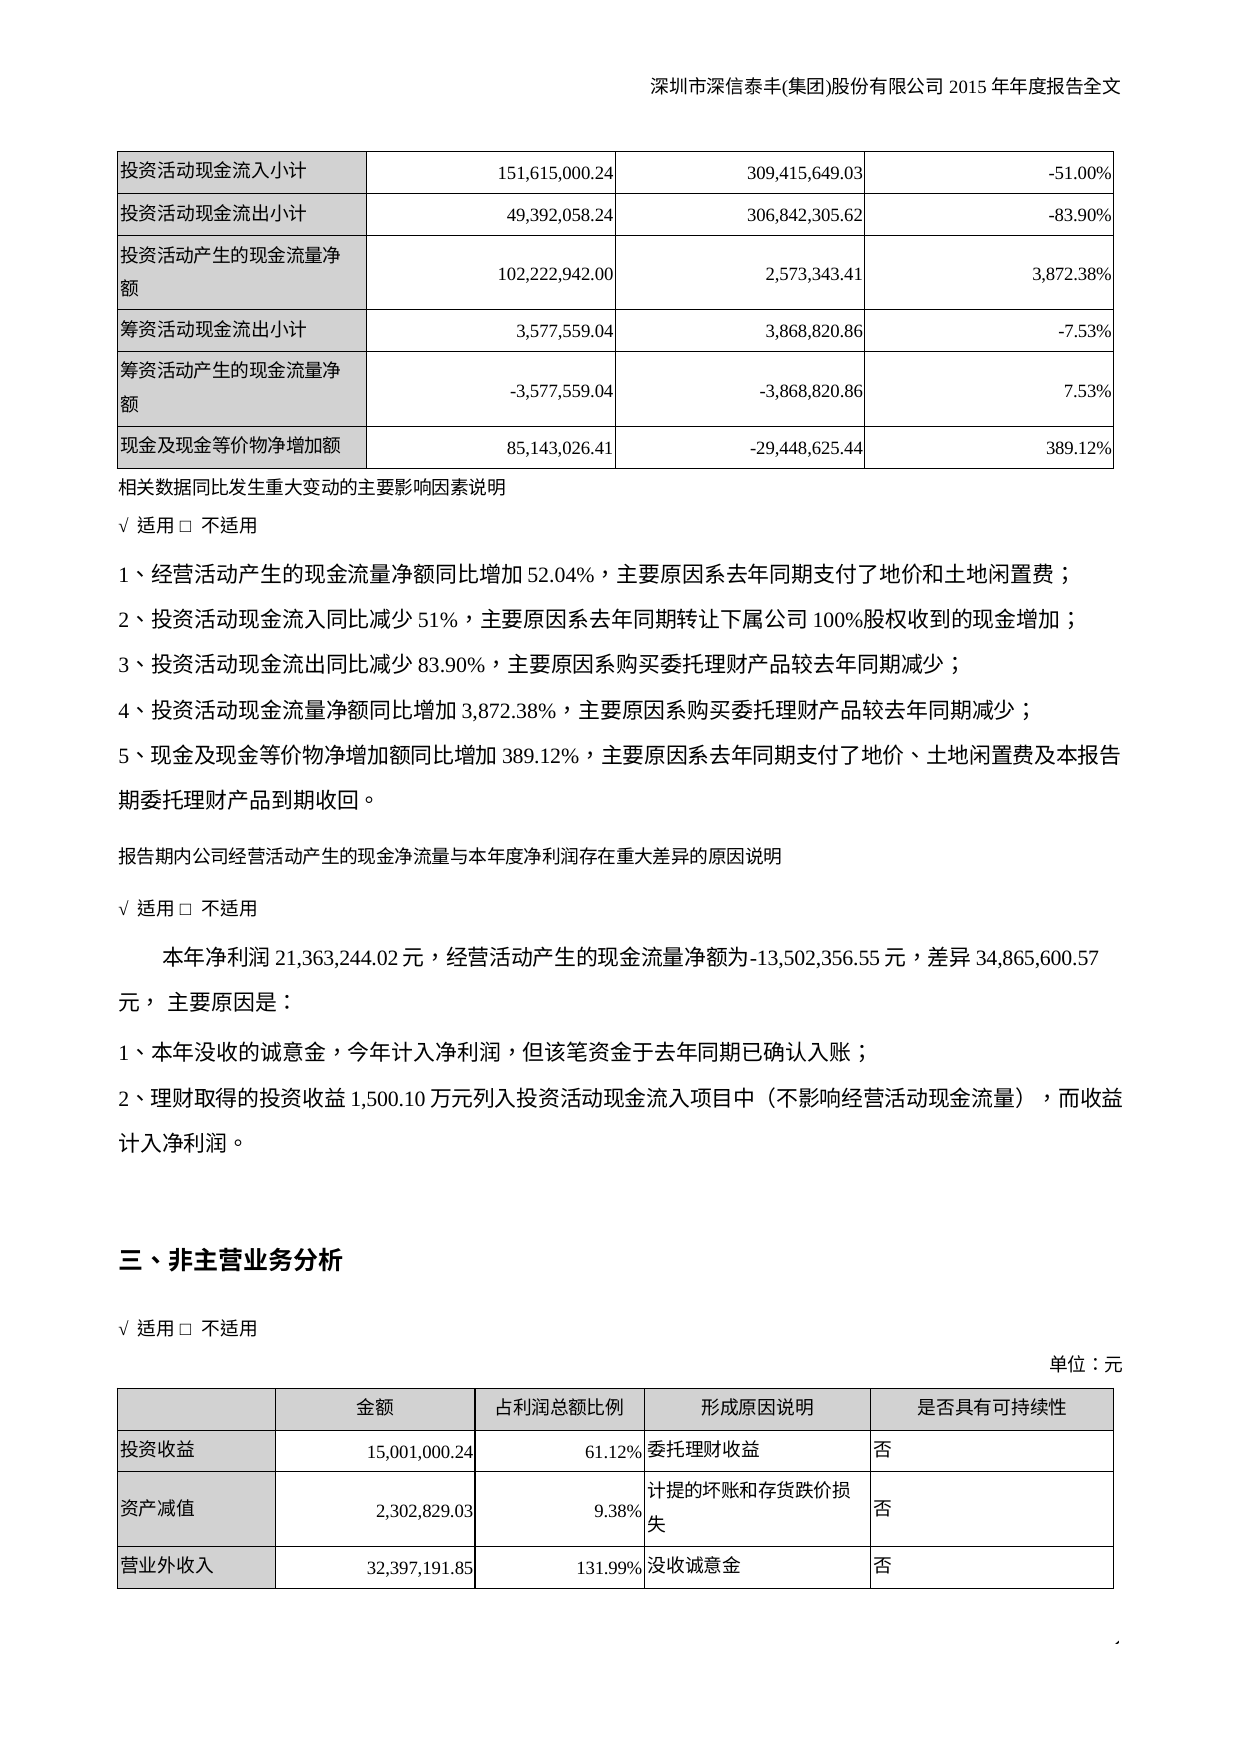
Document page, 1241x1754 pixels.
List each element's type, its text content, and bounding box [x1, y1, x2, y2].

table_header 占利润总额比例 [476, 1389, 644, 1430]
text 2、投资活动现金流入同比减少51%，主要原因系去年同期转让下属公司100%股权收到的现金增加； [118, 604, 1146, 633]
table_cell 32,397,191.85 [276, 1547, 474, 1588]
table_cell 3,872.38% [865, 236, 1113, 309]
table_cell 131.99% [476, 1547, 644, 1588]
table_cell -3,868,820.86 [616, 352, 864, 426]
table_cell 3,868,820.86 [616, 310, 864, 351]
table_cell 85,143,026.41 [367, 427, 615, 468]
subtitle 三、非主营业务分析 [118, 1242, 1146, 1277]
table_cell 15,001,000.24 [276, 1431, 474, 1471]
table_cell 否 [871, 1431, 1113, 1471]
table_header 形成原因说明 [645, 1389, 870, 1430]
table_header 151,615,000.24 [367, 152, 615, 193]
text √ 适用 □ 不适用 [118, 1315, 1146, 1340]
table_header -51.00% [865, 152, 1113, 193]
text 5、现金及现金等价物净增加额同比增加389.12%，主要原因系去年同期支付了地价、土地闲置费及本报告 期委托理财产品到期收回。 [118, 740, 1146, 814]
table_header 金额 [276, 1389, 474, 1430]
text 1、本年没收的诚意金，今年计入净利润，但该笔资金于去年同期已确认入账； [118, 1037, 1146, 1067]
table_cell -7.53% [865, 310, 1113, 351]
table_cell 筹资活动现金流出小计 [118, 310, 366, 351]
table_header 是否具有可持续性 [871, 1389, 1113, 1430]
table_cell 计提的坏账和存货跌价损 失 [645, 1472, 870, 1546]
table_cell 委托理财收益 [645, 1431, 870, 1471]
table_cell -3,577,559.04 [367, 352, 615, 426]
text 1、经营活动产生的现金流量净额同比增加52.04%，主要原因系去年同期支付了地价和土地闲置费； [118, 559, 1146, 588]
table_cell 投资活动现金流出小计 [118, 194, 366, 235]
table_cell 投资活动产生的现金流量净 额 [118, 236, 366, 309]
table_cell -83.90% [865, 194, 1113, 235]
text 本年净利润21,363,244.02元，经营活动产生的现金流量净额为-13,502,356.55元，差异34,865,600.57元， 主要原因是： [118, 942, 1146, 1017]
text 报告期内公司经营活动产生的现金净流量与本年度净利润存在重大差异的原因说明 [118, 844, 1146, 869]
text 3、投资活动现金流出同比减少83.90%，主要原因系购买委托理财产品较去年同期减少； [118, 649, 1146, 679]
table_header 投资活动现金流入小计 [118, 152, 366, 193]
table_cell 61.12% [476, 1431, 644, 1471]
table_cell 102,222,942.00 [367, 236, 615, 309]
text 单位：元 [102, 1351, 1123, 1377]
table_header 309,415,649.03 [616, 152, 864, 193]
table_cell 筹资活动产生的现金流量净 额 [118, 352, 366, 426]
table_cell 否 [871, 1472, 1113, 1546]
text 相关数据同比发生重大变动的主要影响因素说明 [118, 474, 1146, 500]
table_cell 3,577,559.04 [367, 310, 615, 351]
table_cell 资产减值 [118, 1472, 275, 1546]
table_cell 306,842,305.62 [616, 194, 864, 235]
table_cell 投资收益 [118, 1431, 275, 1471]
table_cell 389.12% [865, 427, 1113, 468]
table_header [118, 1389, 275, 1430]
text 2、理财取得的投资收益1,500.10万元列入投资活动现金流入项目中（不影响经营活动现金流量），而收益 计入净利润。 [118, 1083, 1146, 1157]
text √ 适用 □ 不适用 [118, 896, 1146, 921]
table_cell -29,448,625.44 [616, 427, 864, 468]
table_cell 否 [871, 1547, 1113, 1588]
table_cell 9.38% [476, 1472, 644, 1546]
table_cell 2,302,829.03 [276, 1472, 474, 1546]
table_cell 2,573,343.41 [616, 236, 864, 309]
table_cell 7.53% [865, 352, 1113, 426]
text 4、投资活动现金流量净额同比增加3,872.38%，主要原因系购买委托理财产品较去年同期减少； [118, 695, 1146, 724]
table_cell 没收诚意金 [645, 1547, 870, 1588]
table_cell 49,392,058.24 [367, 194, 615, 235]
table_cell 现金及现金等价物净增加额 [118, 427, 366, 468]
table_cell 营业外收入 [118, 1547, 275, 1588]
text √ 适用 □ 不适用 [118, 512, 1146, 537]
